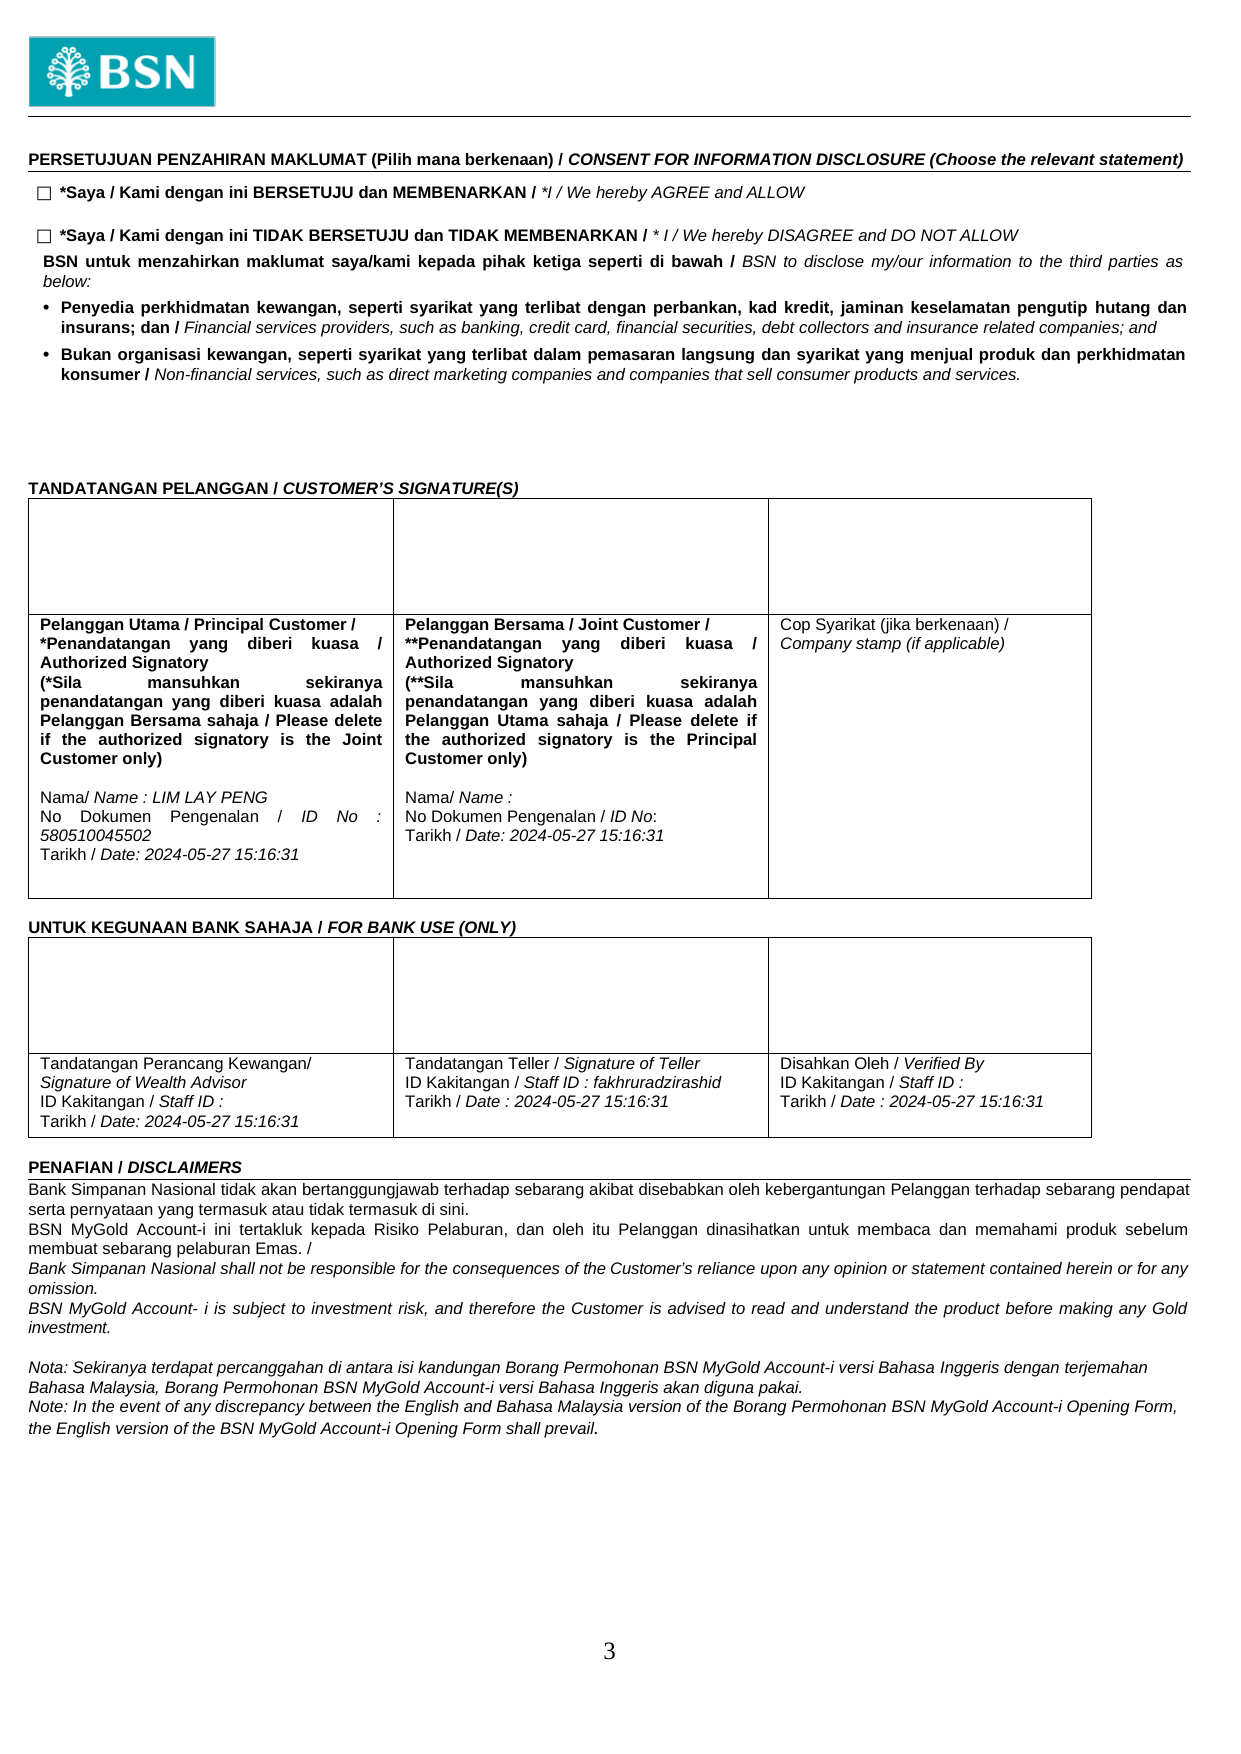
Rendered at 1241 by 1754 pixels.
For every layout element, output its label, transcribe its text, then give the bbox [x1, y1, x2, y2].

text TANDATANGAN PELANGGAN / CUSTOMER’S SIGNATURE(S) [28, 479, 1191, 498]
text Bank Simpanan Nasional tidak akan bertanggungjawab terhadap sebarang akibat disebabkan oleh kebergantungan Pelanggan terhadap sebarang pendapat serta pernyataan yang termasuk atau tidak termasuk di sini. [28, 1180, 1190, 1219]
text Bank Simpanan Nasional shall not be responsible for the consequences of the Customer’s reliance upon any opinion or statement contained herein or for any omission. [28, 1259, 1190, 1298]
list Bukan organisasi kewangan, seperti syarikat yang terlibat dalam pemasaran langsung dan syarikat yang menjual produk dan perkhidmatan konsumer / Non-financial services, such as direct marketing companies and companies that sell consumer products and services. [43, 344, 1187, 384]
text BSN MyGold Account- i is subject to investment risk, and therefore the Customer is advised to read and understand the product before making any Gold investment. [28, 1298, 1190, 1337]
table_cell Cop Syarikat (jika berkenaan) / Company stamp (if applicable) [769, 615, 1091, 897]
table_cell Tandatangan Teller / Signature of Teller ID Kakitangan / Staff ID : fakhruradzirashid Tarikh / Date : 2024-05-27 15:16:31 [394, 1054, 768, 1137]
table_cell Pelanggan Utama / Principal Customer / *Penandatangan yang diberi kuasa / Authorized Signatory (*Sila mansuhkan sekiranya penandatangan yang diberi kuasa adalah Pelanggan Bersama sahaja / Please delete if the authorized signatory is the Joint Customer only) Nama/ Name : LIM LAY PENG No Dokumen Pengenalan / ID No : 580510045502 Tarikh / Date: 2024-05-27 15:16:31 [29, 615, 393, 897]
text Note: In the event of any discrepancy between the English and Bahasa Malaysia version of the Borang Permohonan BSN MyGold Account-i Opening Form, the English version of the BSN MyGold Account-i Opening Form shall prevail. [28, 1397, 1187, 1439]
table_cell Pelanggan Bersama / Joint Customer / **Penandatangan yang diberi kuasa / Authorized Signatory (**Sila mansuhkan sekiranya penandatangan yang diberi kuasa adalah Pelanggan Utama sahaja / Please delete if the authorized signatory is the Principal Customer only) Nama/ Name : No Dokumen Pengenalan / ID No: Tarikh / Date: 2024-05-27 15:16:31 [394, 615, 768, 897]
text PENAFIAN / DISCLAIMERS [28, 1157, 1191, 1179]
table_header [394, 938, 768, 1053]
text BSN untuk menzahirkan maklumat saya/kami kepada pihak ketiga seperti di bawah / BSN to disclose my/our information to the third parties as below: [43, 252, 1187, 291]
text Nota: Sekiranya terdapat percanggahan di antara isi kandungan Borang Permohonan BSN MyGold Account-i versi Bahasa Inggeris dengan terjemahan Bahasa Malaysia, Borang Permohonan BSN MyGold Account-i versi Bahasa Inggeris akan diguna pakai. [28, 1358, 1187, 1397]
picture [28, 30, 227, 114]
list *Saya / Kami dengan ini TIDAK BERSETUJU dan TIDAK MEMBENARKAN / * I / We hereby DISAGREE and DO NOT ALLOW [36, 222, 1191, 246]
table_header [29, 938, 393, 1053]
text PERSETUJUAN PENZAHIRAN MAKLUMAT (Pilih mana berkenaan) / CONSENT FOR INFORMATION DISCLOSURE (Choose the relevant statement) [28, 150, 1191, 171]
table_cell Disahkan Oleh / Verified By ID Kakitangan / Staff ID : Tarikh / Date : 2024-05-27 15:16:31 [769, 1054, 1091, 1137]
text BSN MyGold Account-i ini tertakluk kepada Risiko Pelaburan, dan oleh itu Pelanggan dinasihatkan untuk membaca dan memahami produk sebelum membuat sebarang pelaburan Emas. / [28, 1219, 1190, 1258]
table_header [769, 499, 1091, 614]
table_header [394, 499, 768, 614]
list *Saya / Kami dengan ini BERSETUJU dan MEMBENARKAN / *I / We hereby AGREE and ALLOW [36, 179, 1191, 203]
list Penyedia perkhidmatan kewangan, seperti syarikat yang terlibat dengan perbankan, kad kredit, jaminan keselamatan pengutip hutang dan insurans; dan / Financial services providers, such as banking, credit card, financial securities, debt collectors and insurance related companies; and [43, 297, 1187, 337]
table_header [29, 499, 393, 614]
table_header [769, 938, 1091, 1053]
text UNTUK KEGUNAAN BANK SAHAJA / FOR BANK USE (ONLY) [28, 918, 1191, 937]
table_cell Tandatangan Perancang Kewangan/ Signature of Wealth Advisor ID Kakitangan / Staff ID : Tarikh / Date: 2024-05-27 15:16:31 [29, 1054, 393, 1137]
